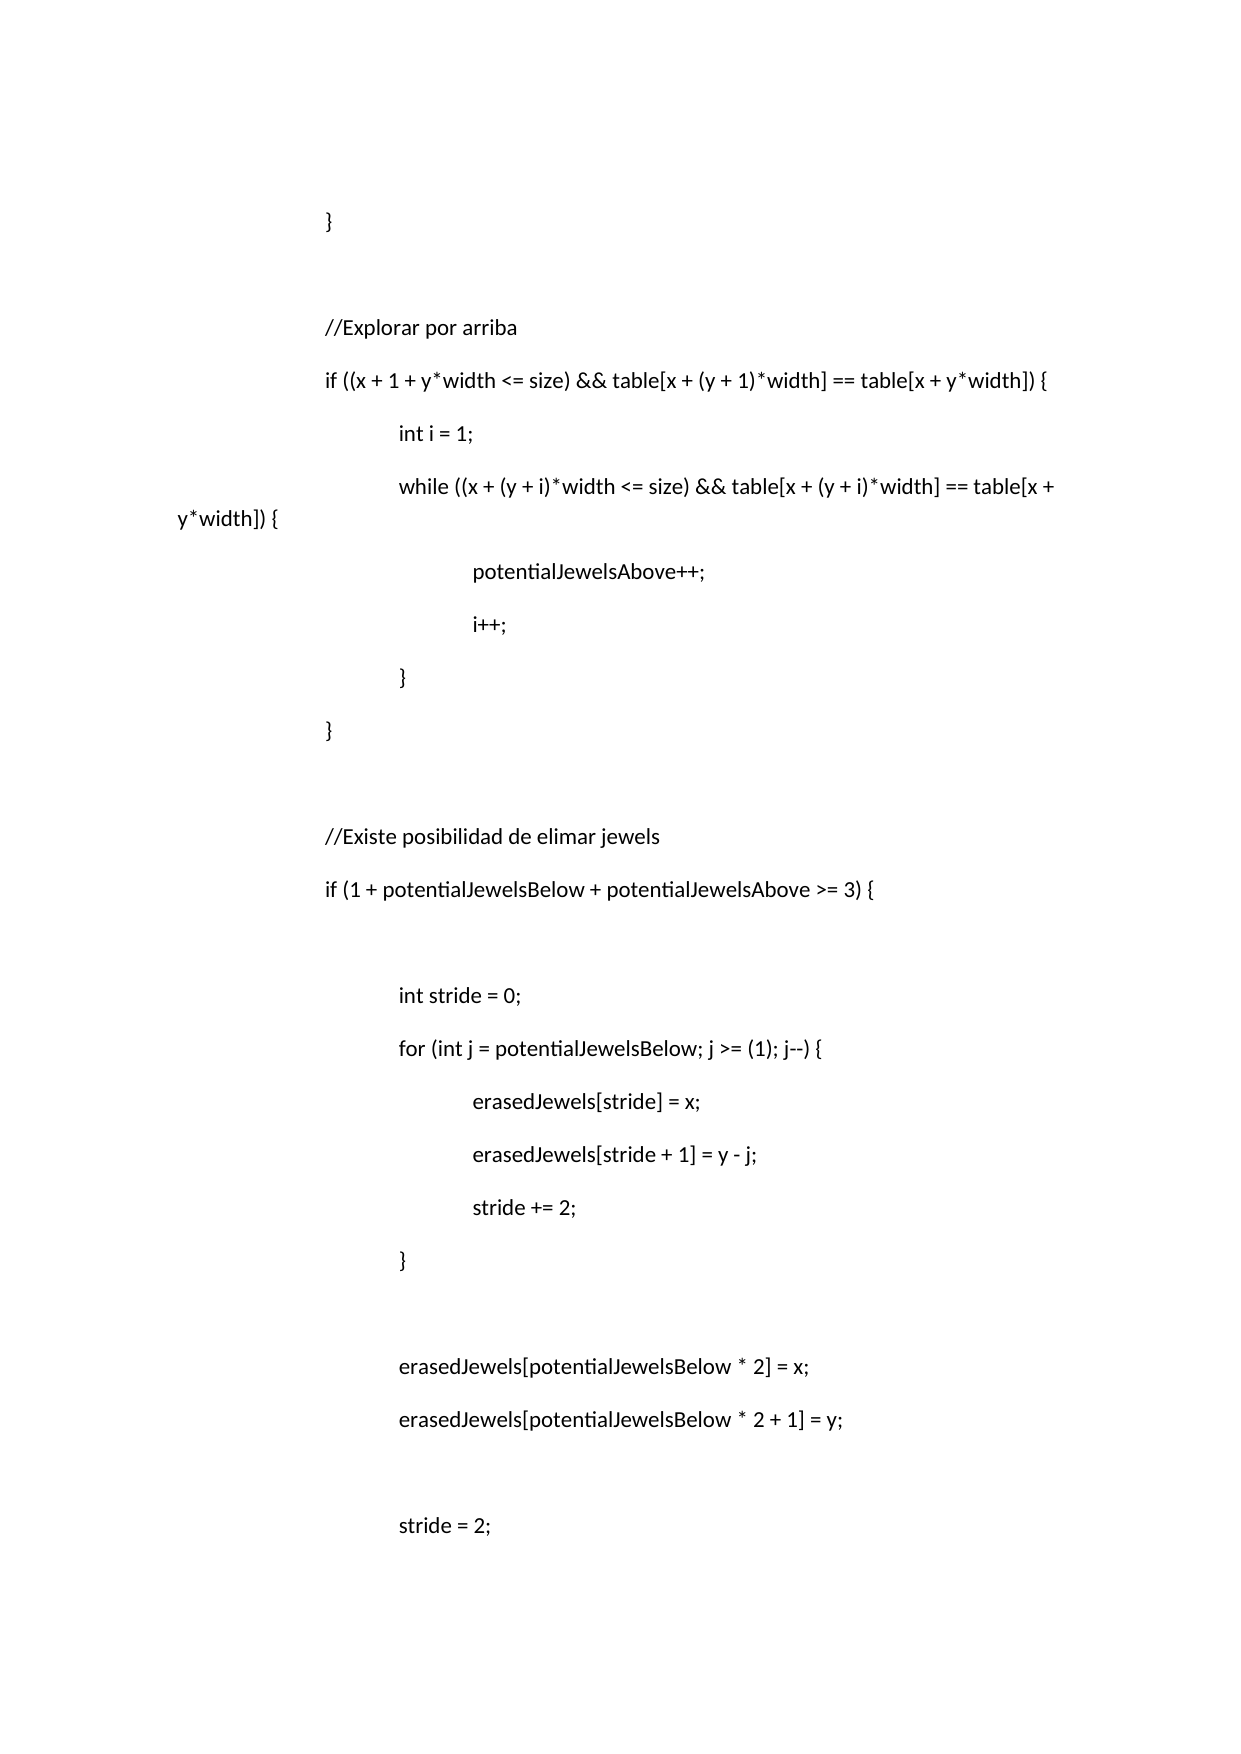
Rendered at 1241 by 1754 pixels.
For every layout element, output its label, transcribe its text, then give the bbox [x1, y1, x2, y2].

text if ((x + 1 + y*width <= size) && table[x + (y + 1)*width] == table[x + y*width]) { [177, 366, 1063, 394]
text while ((x + (y + i)*width <= size) && table[x + (y + i)*width] == table[x + y*width]) { [177, 472, 1063, 532]
text potentialJewelsAbove++; [177, 557, 1063, 585]
text int stride = 0; [177, 981, 1063, 1009]
text } [177, 716, 1063, 744]
text if (1 + potentialJewelsBelow + potentialJewelsAbove >= 3) { [177, 875, 1063, 903]
text stride = 2; [177, 1511, 1063, 1539]
text stride += 2; [177, 1193, 1063, 1221]
text } [177, 663, 1063, 691]
text erasedJewels[stride + 1] = y - j; [177, 1140, 1063, 1168]
text } [177, 207, 1063, 235]
text erasedJewels[potentialJewelsBelow * 2 + 1] = y; [177, 1405, 1063, 1433]
text erasedJewels[stride] = x; [177, 1087, 1063, 1115]
text //Explorar por arriba [177, 313, 1063, 341]
text i++; [177, 610, 1063, 638]
text int i = 1; [177, 419, 1063, 447]
text erasedJewels[potentialJewelsBelow * 2] = x; [177, 1352, 1063, 1380]
text //Existe posibilidad de elimar jewels [177, 822, 1063, 850]
text } [177, 1246, 1063, 1274]
text for (int j = potentialJewelsBelow; j >= (1); j--) { [177, 1034, 1063, 1062]
